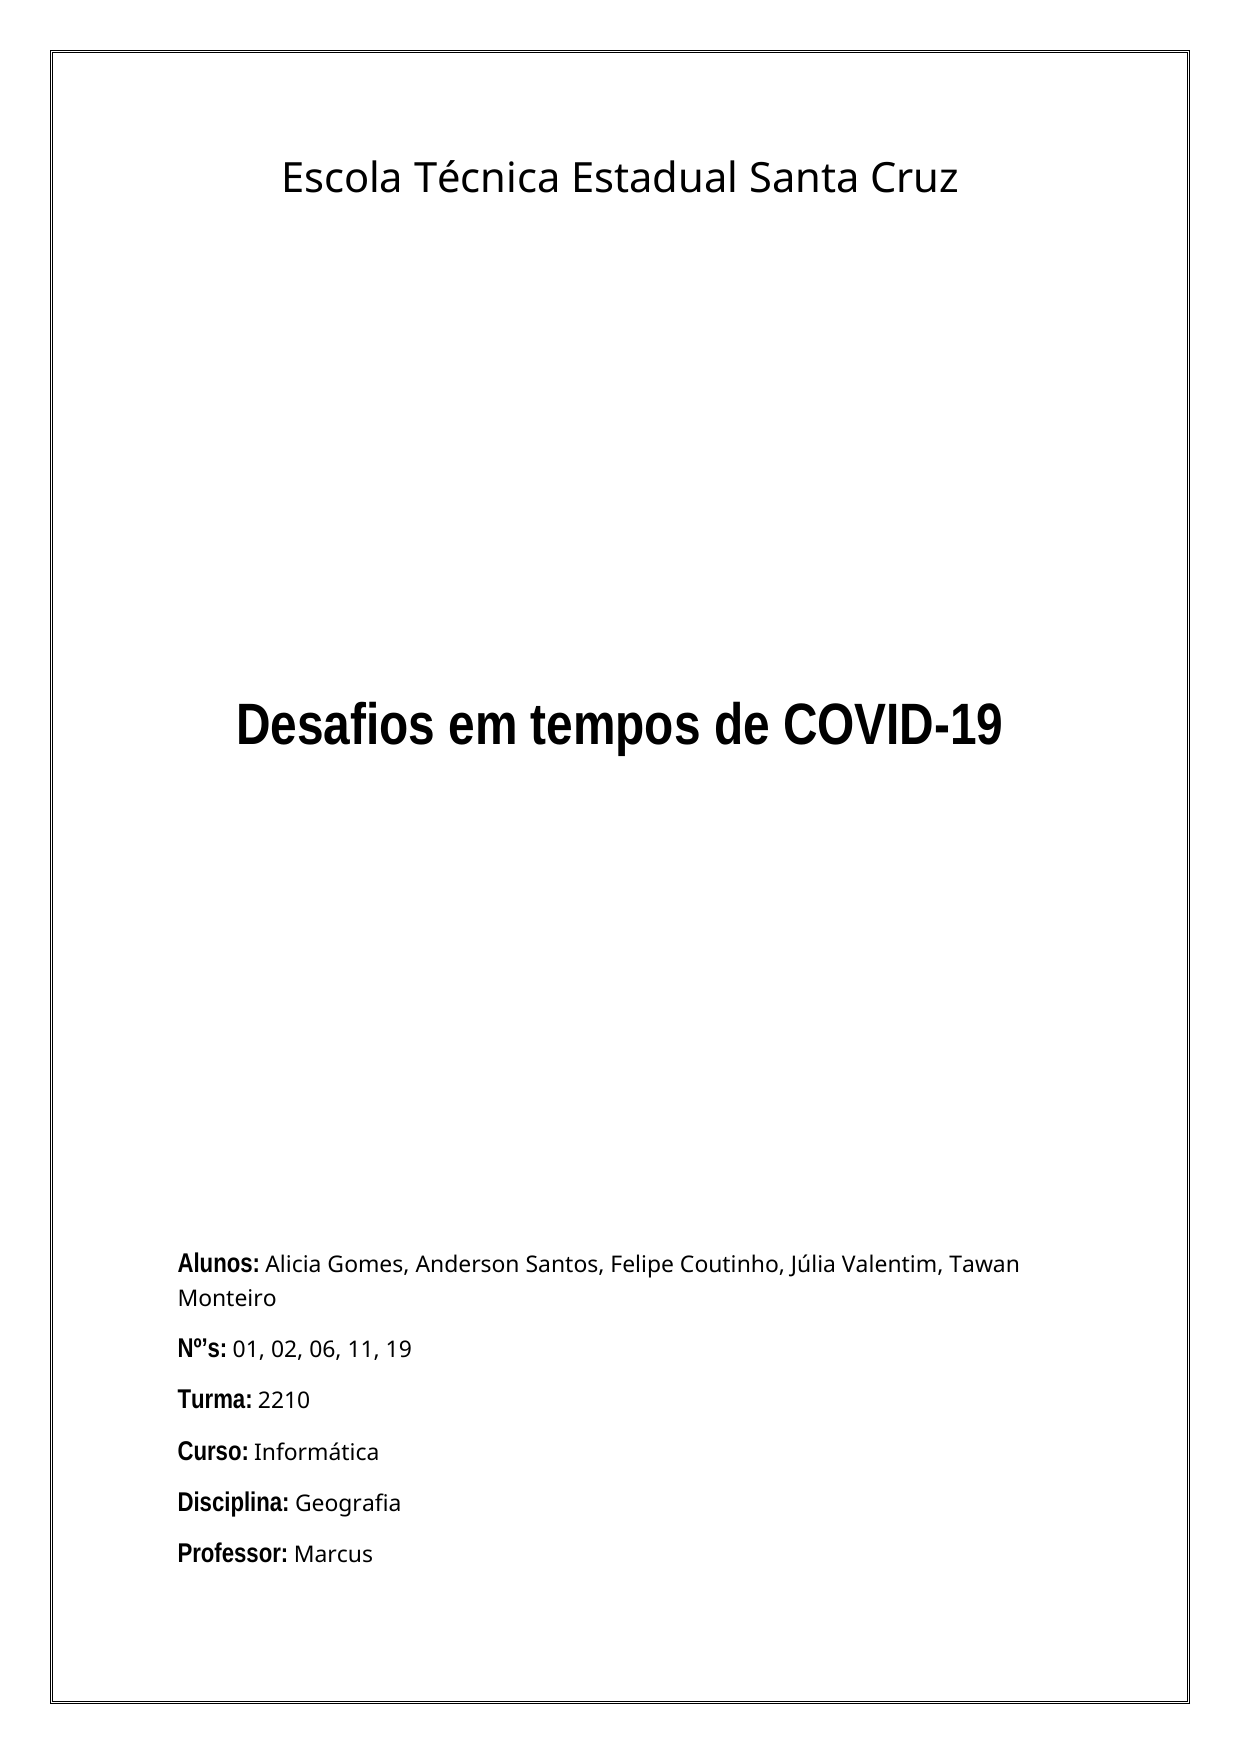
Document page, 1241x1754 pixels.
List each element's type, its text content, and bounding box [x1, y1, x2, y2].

text Nº’s: 01, 02, 06, 11, 19 [177, 1332, 1063, 1364]
text Disciplina: Geografia [177, 1486, 1063, 1518]
text Escola Técnica Estadual Santa Cruz [177, 148, 1063, 204]
text Professor: Marcus [177, 1537, 1063, 1569]
text Turma: 2210 [177, 1383, 1063, 1416]
text Alunos: Alicia Gomes, Anderson Santos, Felipe Coutinho, Júlia Valentim, Tawan Monteiro [177, 1247, 1063, 1313]
text Desafios em tempos de COVID-19 [177, 689, 1063, 756]
text Curso: Informática [177, 1435, 1063, 1467]
